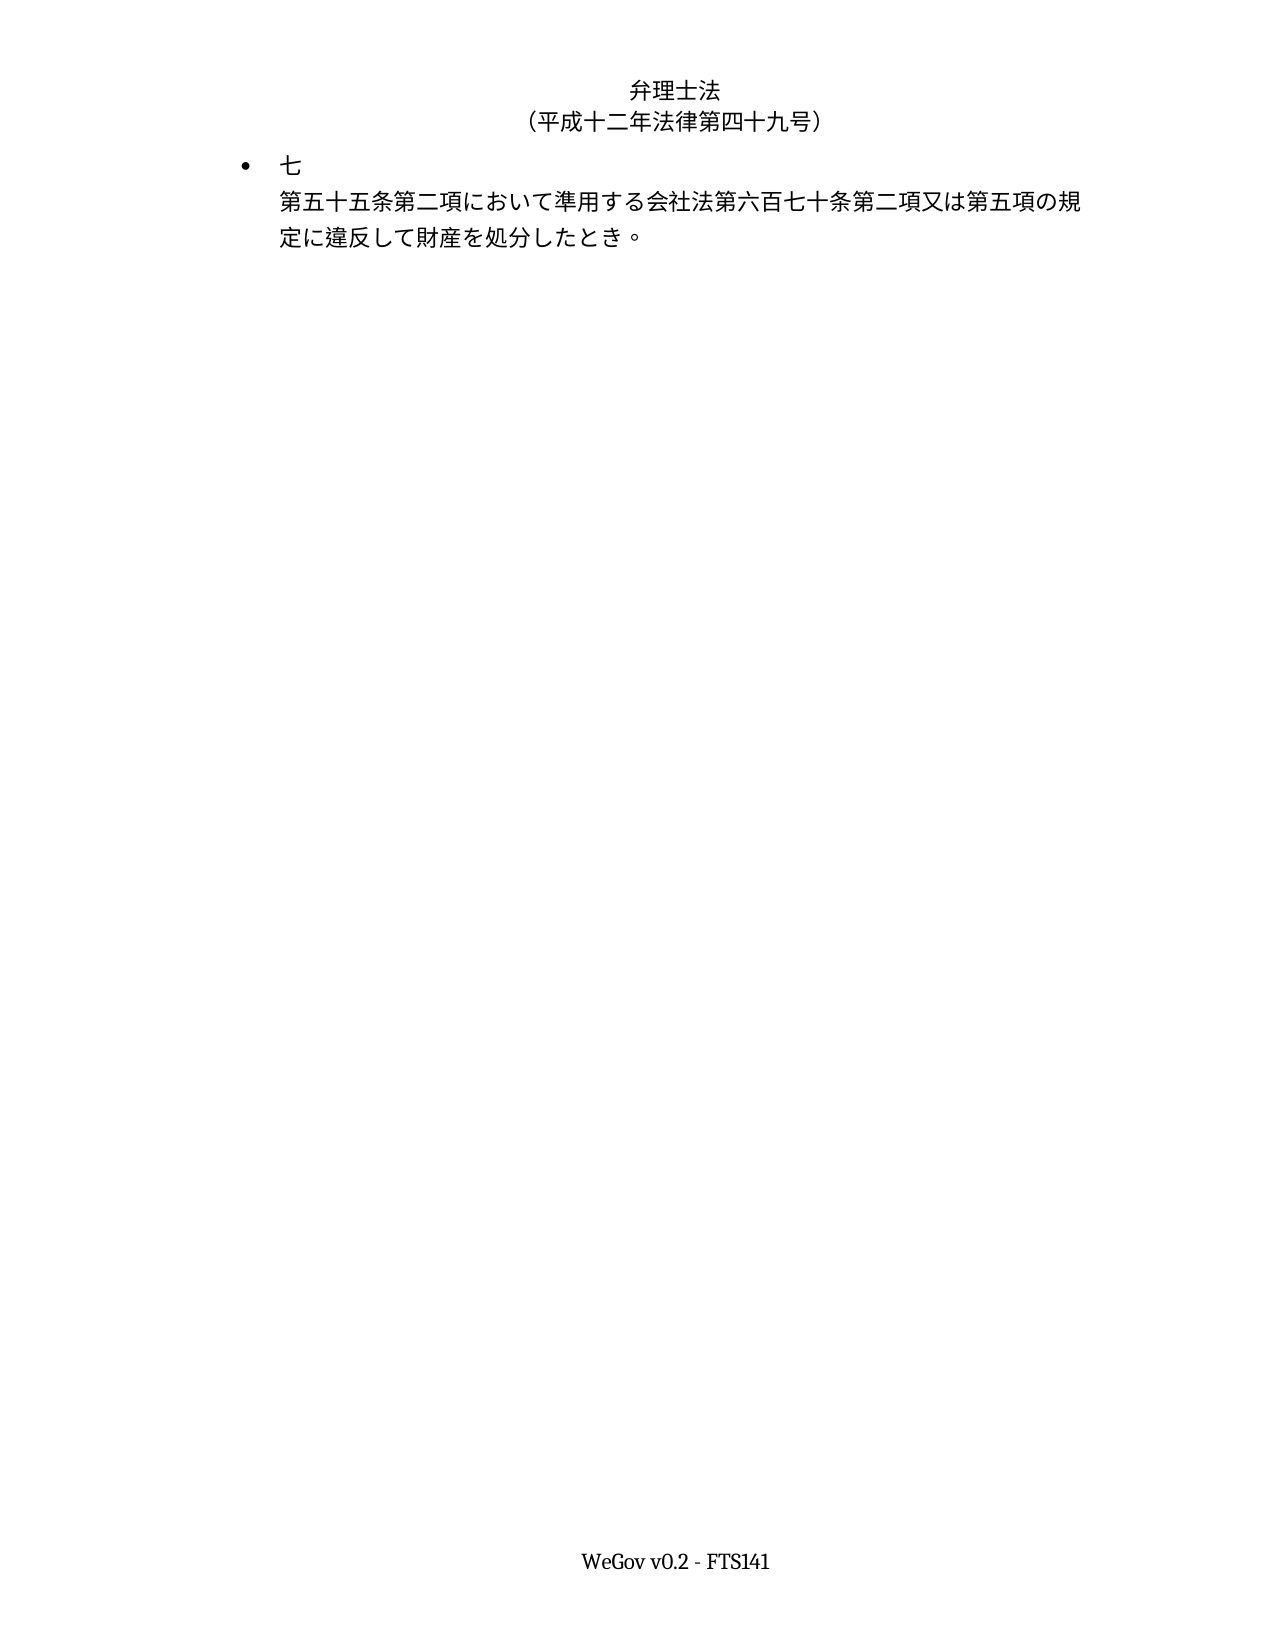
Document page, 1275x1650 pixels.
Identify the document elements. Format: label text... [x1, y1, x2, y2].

list 七 第五十五条第二項において準用する会社法第六百七十条第二項又は第五項の規定に違反して財産を処分したとき。 [242, 150, 1087, 253]
